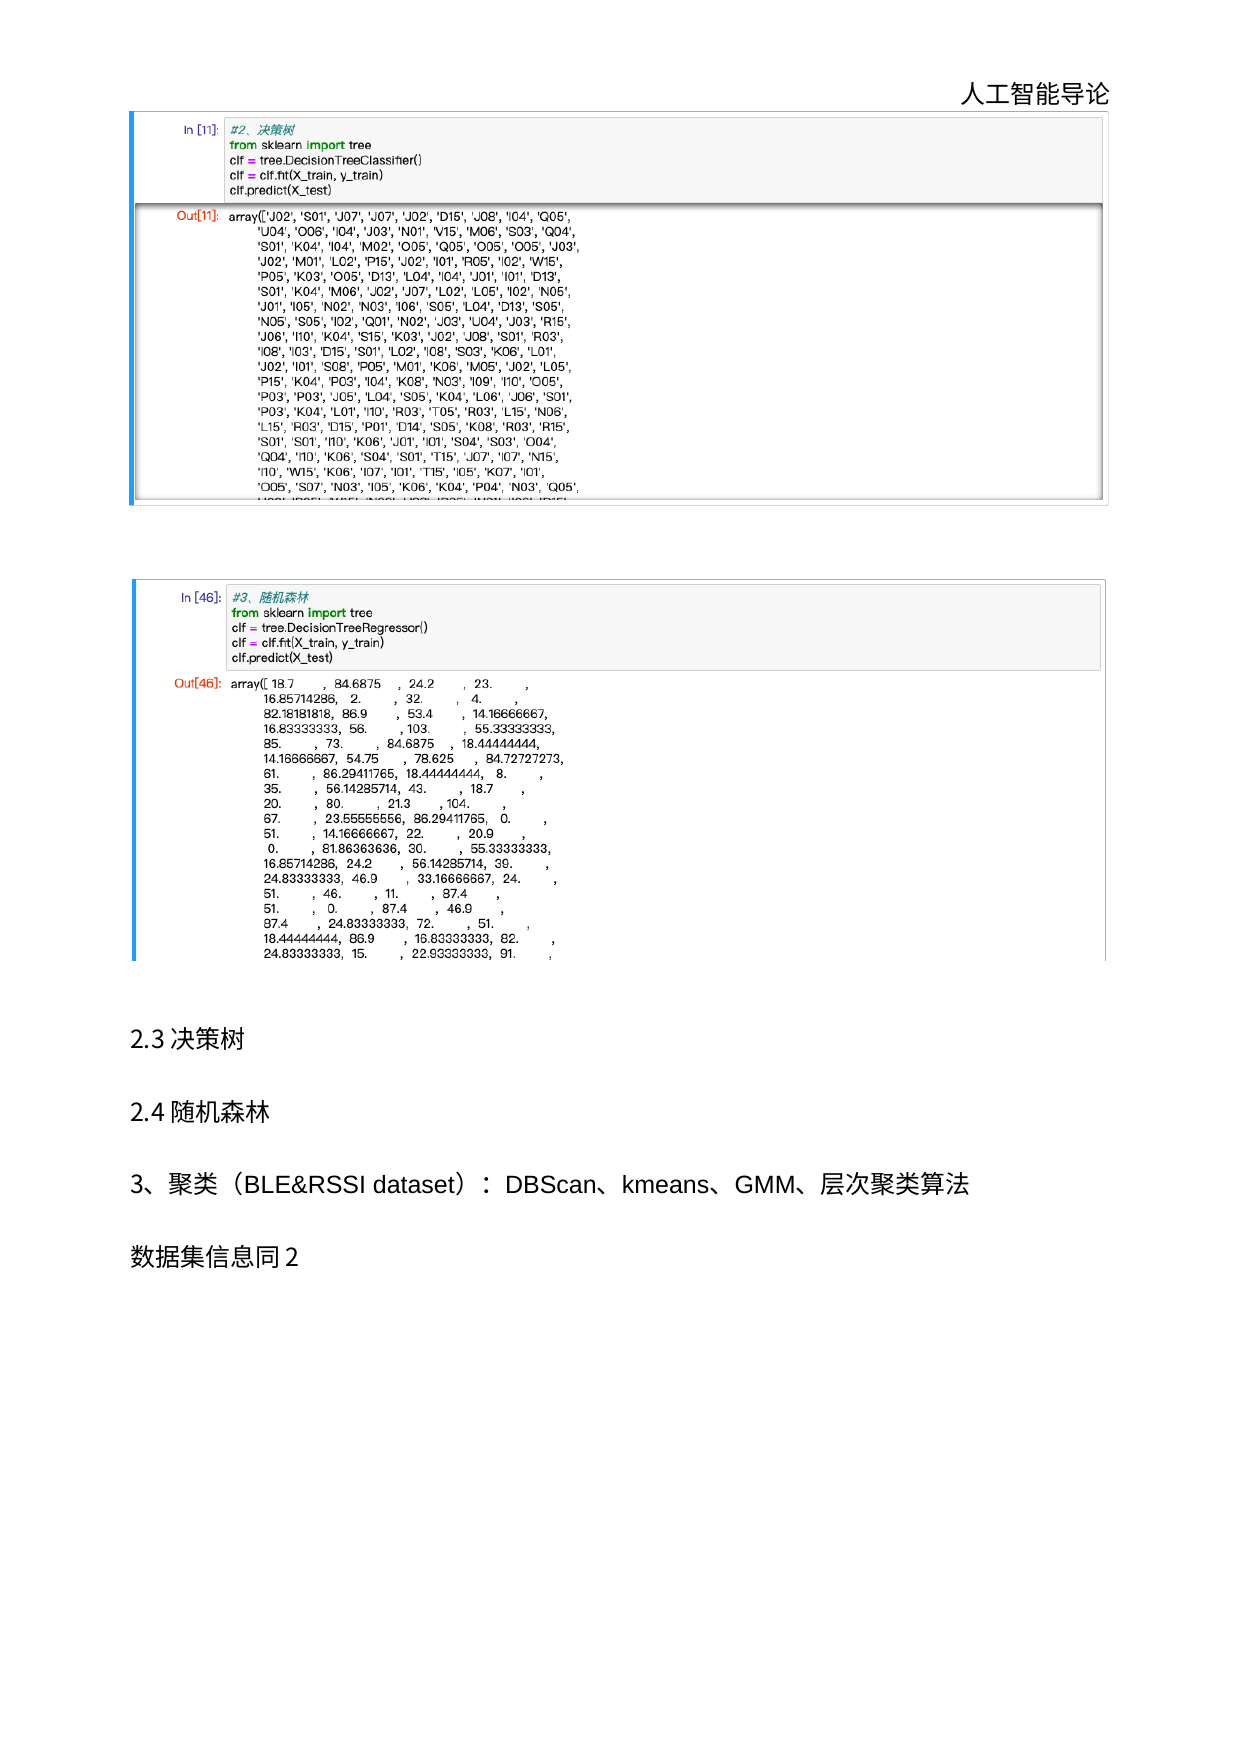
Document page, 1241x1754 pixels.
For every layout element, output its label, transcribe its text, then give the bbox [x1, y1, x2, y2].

text 3、聚类（BLE&RSSI dataset）：DBScan、kmeans、GMM、层次聚类算法 [130, 1165, 1110, 1201]
text 2.4 随机森林 [130, 1092, 1110, 1129]
picture [128, 111, 1109, 506]
picture [128, 577, 1109, 961]
text 数据集信息同2 [130, 1237, 1110, 1274]
